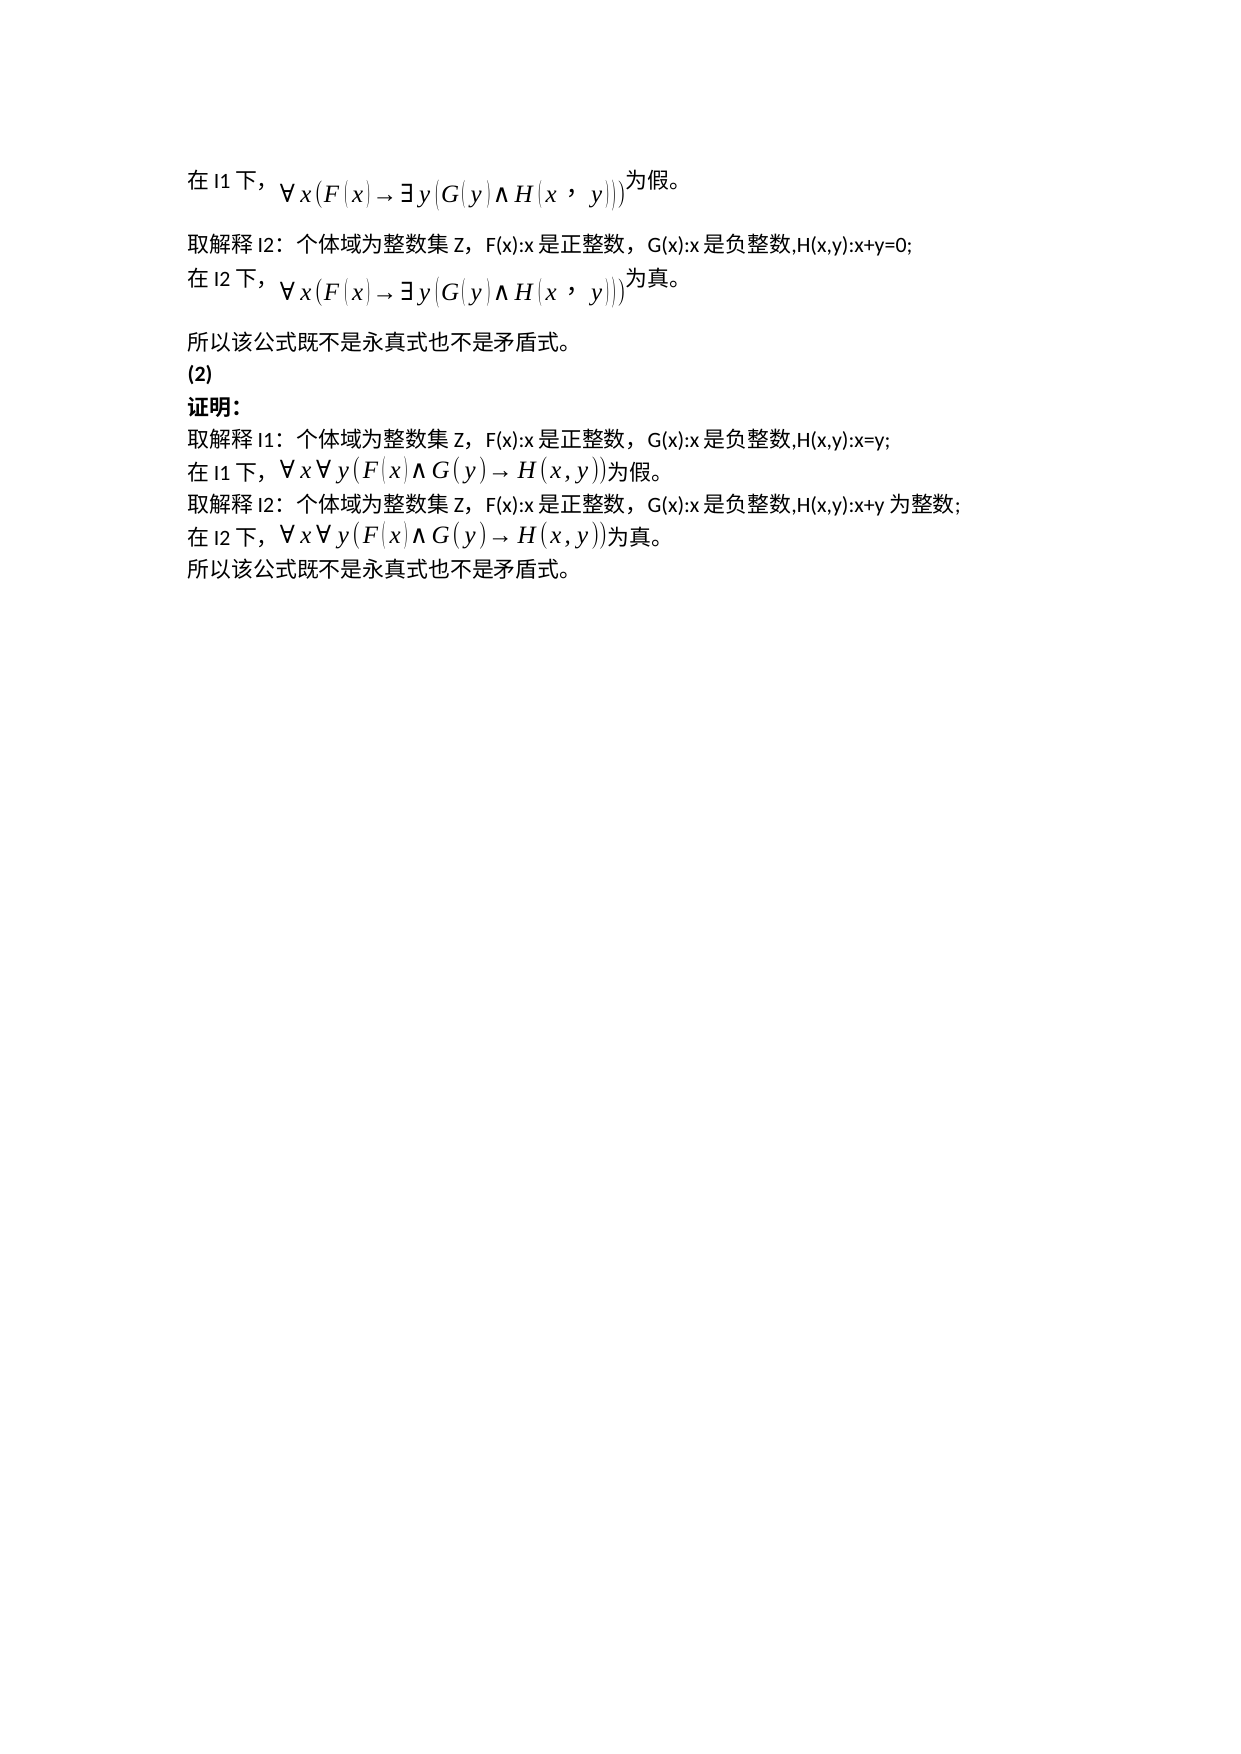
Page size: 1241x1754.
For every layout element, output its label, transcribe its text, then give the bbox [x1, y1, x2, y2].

text 所以该公式既不是永真式也不是矛盾式。 [187, 324, 1053, 357]
text 在I1下，为假。 [187, 454, 1053, 487]
text 在I2下，为真。 [187, 519, 1053, 552]
text (2) [187, 357, 1053, 389]
text 证明： [187, 389, 1053, 422]
text 取解释I2：个体域为整数集Z，F(x):x是正整数，G(x):x是负整数,H(x,y):x+y=0; [187, 227, 1053, 259]
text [187, 422, 1053, 454]
text 取解释I2：个体域为整数集Z，F(x):x是正整数，G(x):x是负整数,H(x,y):x+y为整数; [187, 487, 1053, 519]
text 所以该公式既不是永真式也不是矛盾式。 [187, 552, 1053, 584]
text 在I2下，为真。 [187, 259, 1053, 324]
text 在I1下，为假。 [187, 162, 1053, 227]
